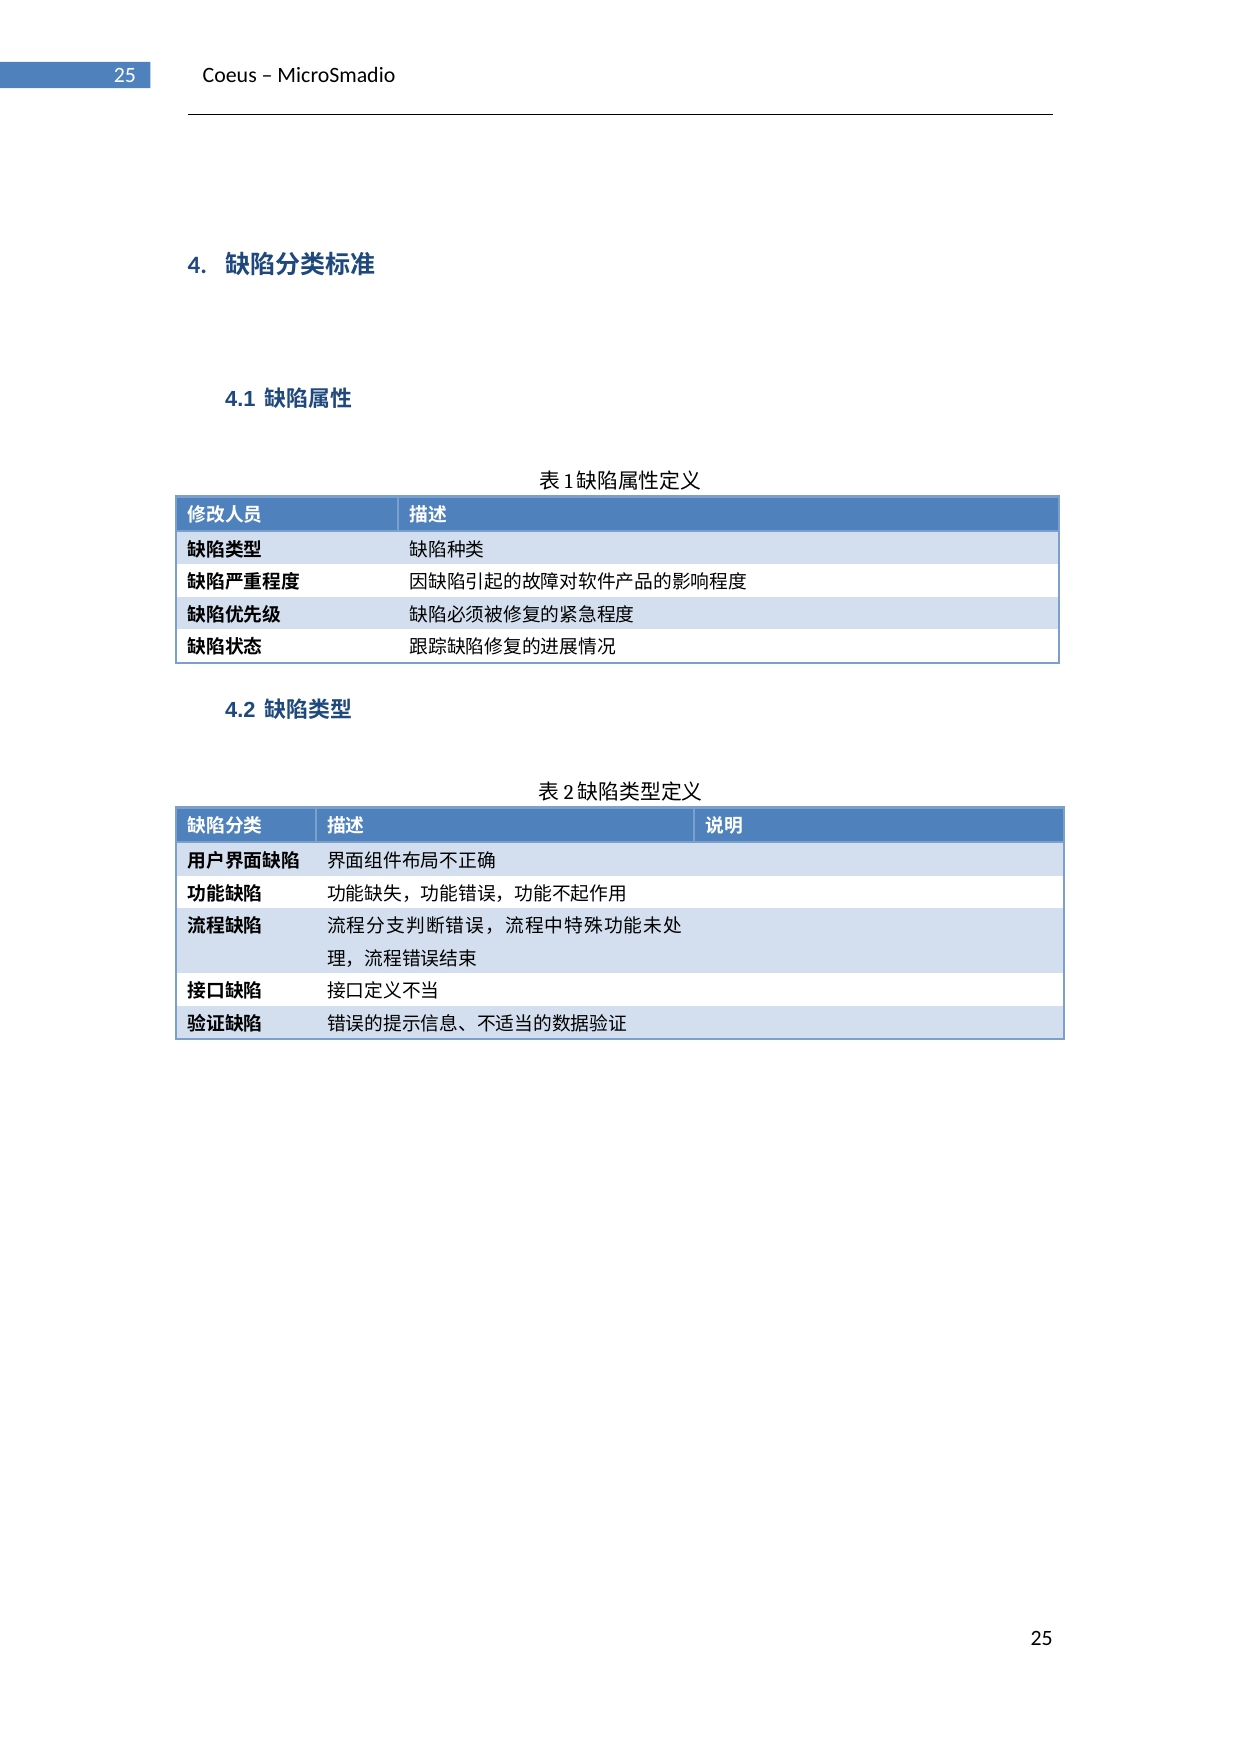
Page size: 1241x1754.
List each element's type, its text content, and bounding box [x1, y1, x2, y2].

text 表 2缺陷类型定义 [187, 774, 1053, 806]
table_cell 跟踪缺陷修复的进展情况 [398, 630, 1058, 662]
table_cell 因缺陷引起的故障对软件产品的影响程度 [398, 565, 1058, 597]
subtitle 缺陷属性 [225, 380, 1053, 413]
table_cell [694, 843, 1063, 876]
table_cell [694, 908, 1063, 973]
table_cell 流程分支判断错误，流程中特殊功能未处理，流程错误结束 [316, 908, 694, 973]
table_cell 缺陷类型 [177, 532, 398, 564]
table_cell [694, 876, 1063, 908]
table_header 说明 [695, 809, 1063, 841]
table_cell 缺陷严重程度 [177, 565, 398, 597]
subtitle 缺陷分类标准 [187, 230, 1053, 295]
table_cell 功能缺陷 [177, 876, 316, 908]
subtitle 缺陷类型 [225, 691, 1053, 724]
table_cell [694, 973, 1063, 1006]
table_cell 接口缺陷 [177, 973, 316, 1006]
table_cell 流程缺陷 [177, 908, 316, 973]
table_cell 缺陷优先级 [177, 597, 398, 629]
table_cell 缺陷状态 [177, 630, 398, 662]
text 表 1缺陷属性定义 [187, 463, 1053, 495]
table_header 修改人员 [177, 498, 397, 530]
table_header 描述 [317, 809, 693, 841]
table_header 缺陷分类 [177, 809, 315, 841]
table_cell 用户界面缺陷 [177, 843, 316, 876]
table_cell 缺陷必须被修复的紧急程度 [398, 597, 1058, 629]
table_cell 验证缺陷 [177, 1006, 316, 1038]
table_header 描述 [399, 498, 1058, 530]
table_cell 错误的提示信息、不适当的数据验证 [316, 1006, 694, 1038]
table_cell 功能缺失，功能错误，功能不起作用 [316, 876, 694, 908]
table_cell 缺陷种类 [398, 532, 1058, 564]
table_cell 界面组件布局不正确 [316, 843, 694, 876]
table_cell [694, 1006, 1063, 1038]
table_cell 接口定义不当 [316, 973, 694, 1006]
